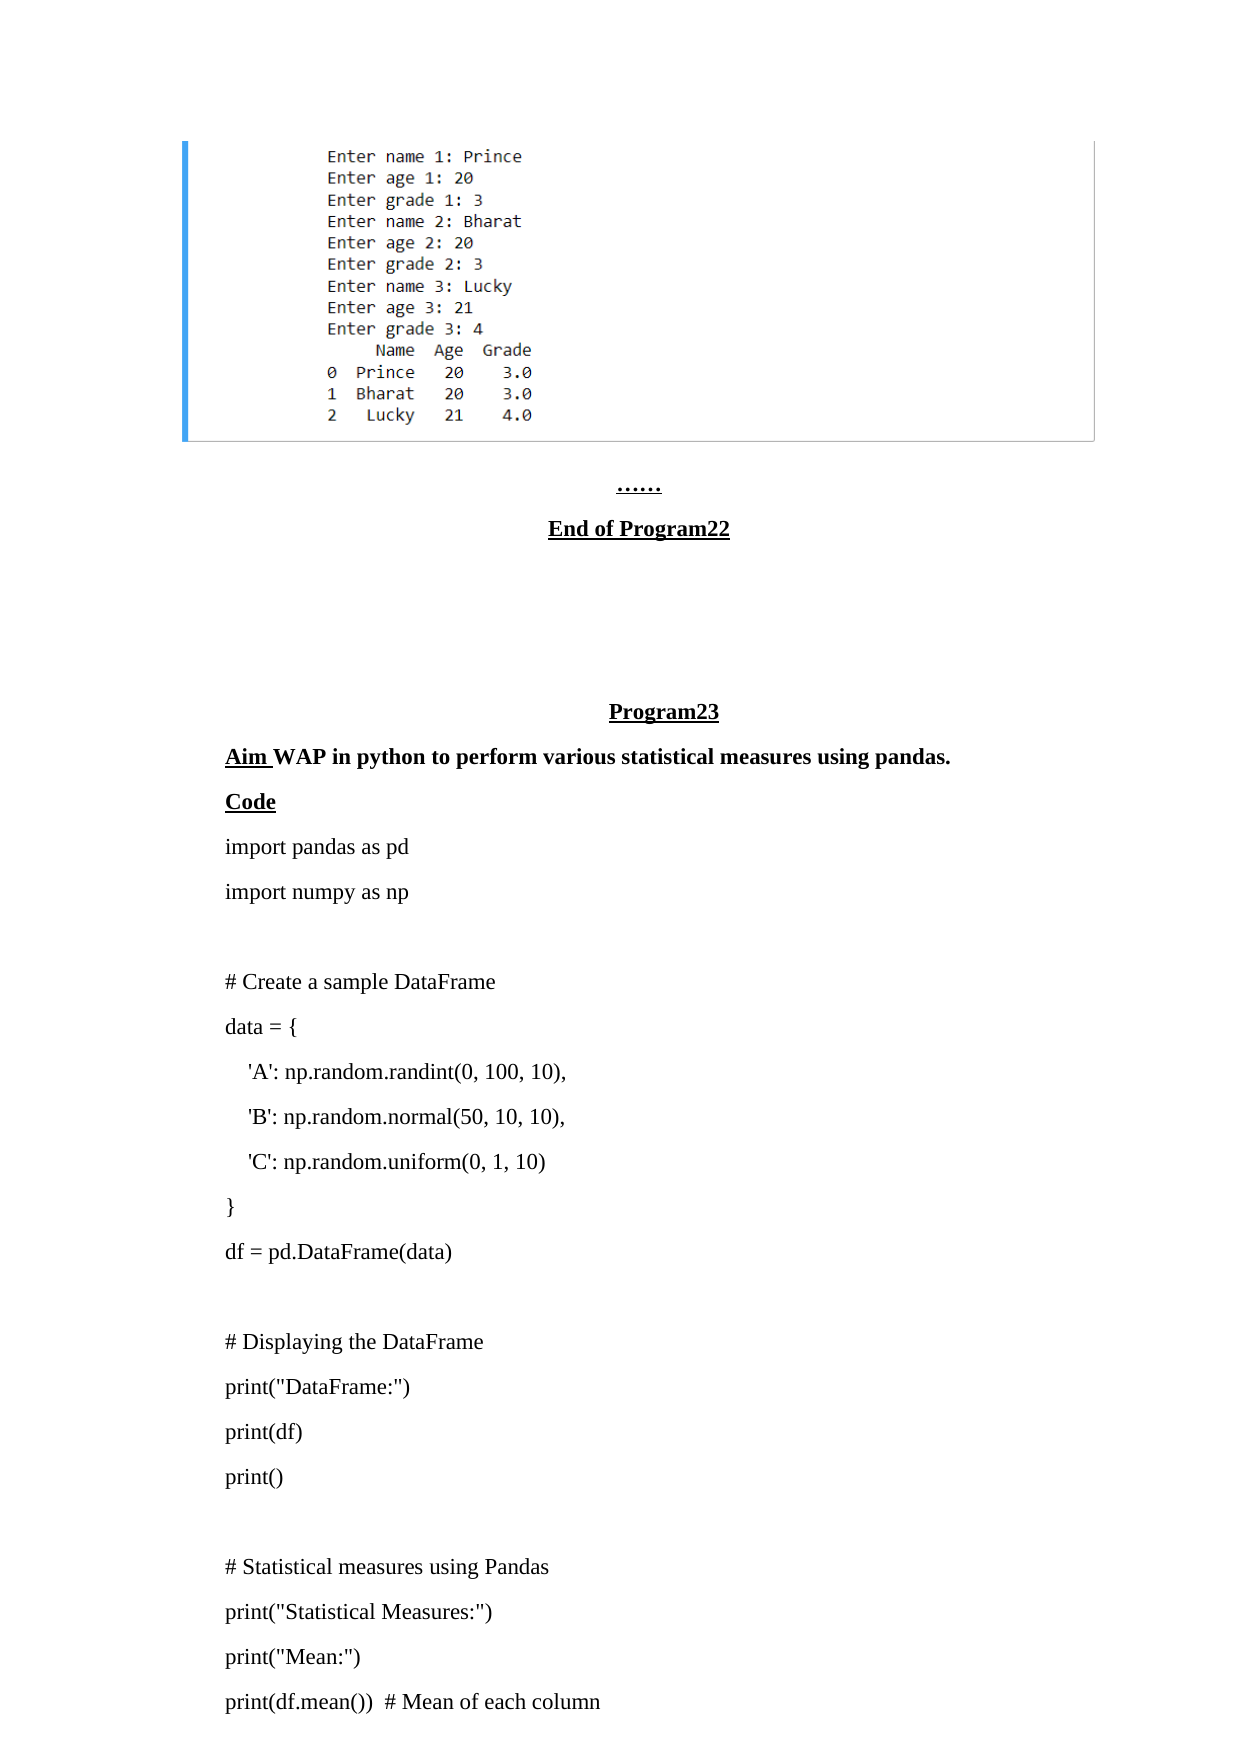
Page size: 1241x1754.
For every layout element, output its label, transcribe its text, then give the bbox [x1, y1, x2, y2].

text df = pd.DataFrame(data) [225, 1238, 1103, 1265]
text # Displaying the DataFrame [225, 1328, 1103, 1355]
text # Create a sample DataFrame [225, 968, 1103, 995]
text print(df) [225, 1418, 1103, 1445]
text Program23 [225, 698, 1103, 725]
text import pandas as pd [225, 833, 1103, 860]
text } [225, 1193, 1103, 1220]
text 'C': np.random.uniform(0, 1, 10) [225, 1148, 1103, 1175]
text # Statistical measures using Pandas [225, 1553, 1103, 1580]
text print() [225, 1463, 1103, 1490]
text import numpy as np [225, 878, 1103, 905]
text Code [225, 788, 1103, 815]
text print(df.mean()) # Mean of each column [225, 1688, 1103, 1715]
text Aim WAP in python to perform various statistical measures using pandas. [225, 743, 1103, 770]
text 'A': np.random.randint(0, 100, 10), [225, 1058, 1103, 1085]
text data = { [225, 1013, 1103, 1040]
picture [175, 141, 1103, 450]
text print("Statistical Measures:") [225, 1598, 1103, 1625]
text print("DataFrame:") [225, 1373, 1103, 1400]
text End of Program22 [175, 516, 1103, 542]
text …… [175, 469, 1103, 496]
text print("Mean:") [225, 1643, 1103, 1670]
text 'B': np.random.normal(50, 10, 10), [225, 1103, 1103, 1130]
